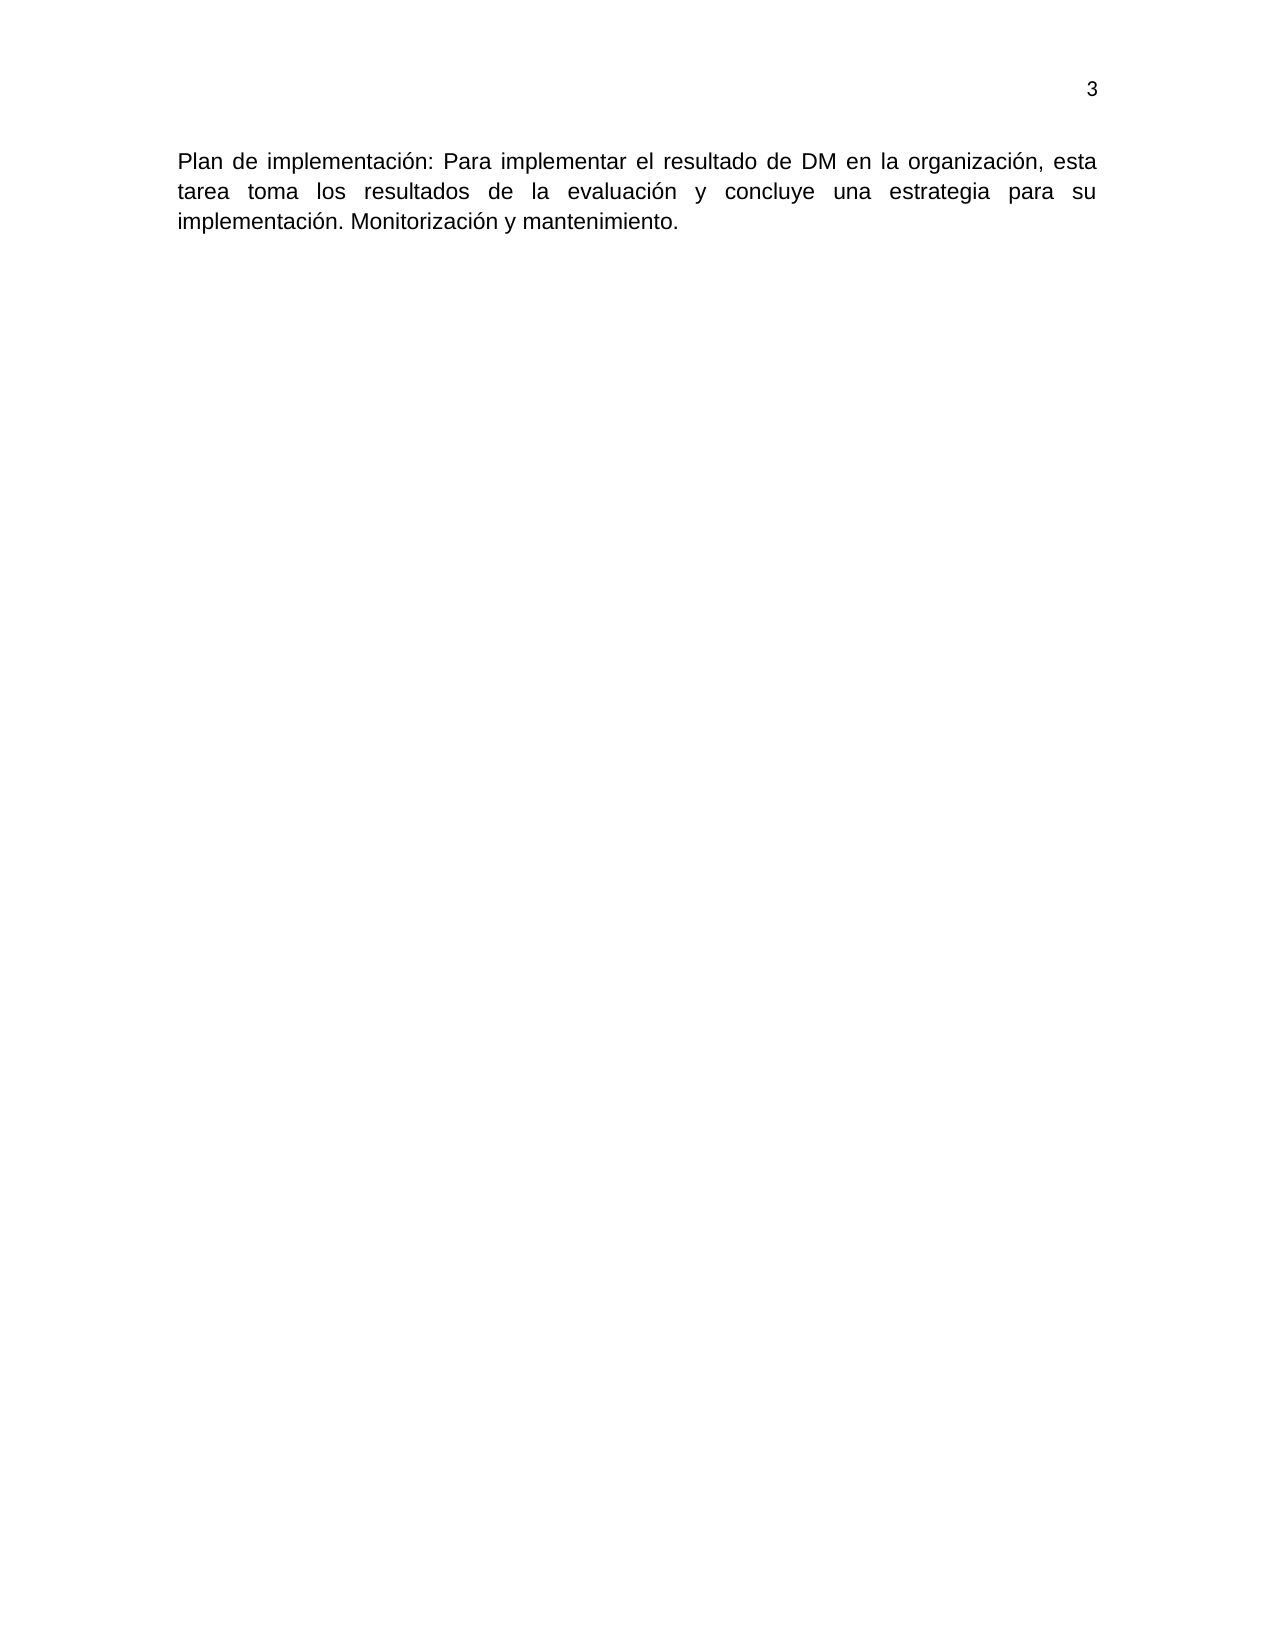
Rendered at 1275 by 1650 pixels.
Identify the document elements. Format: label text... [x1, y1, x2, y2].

text Plan de implementación: Para implementar el resultado de DM en la organización, esta tarea toma los resultados de la evaluación y concluye una estrategia para su implementación. Monitorización y mantenimiento. [177, 148, 1098, 234]
